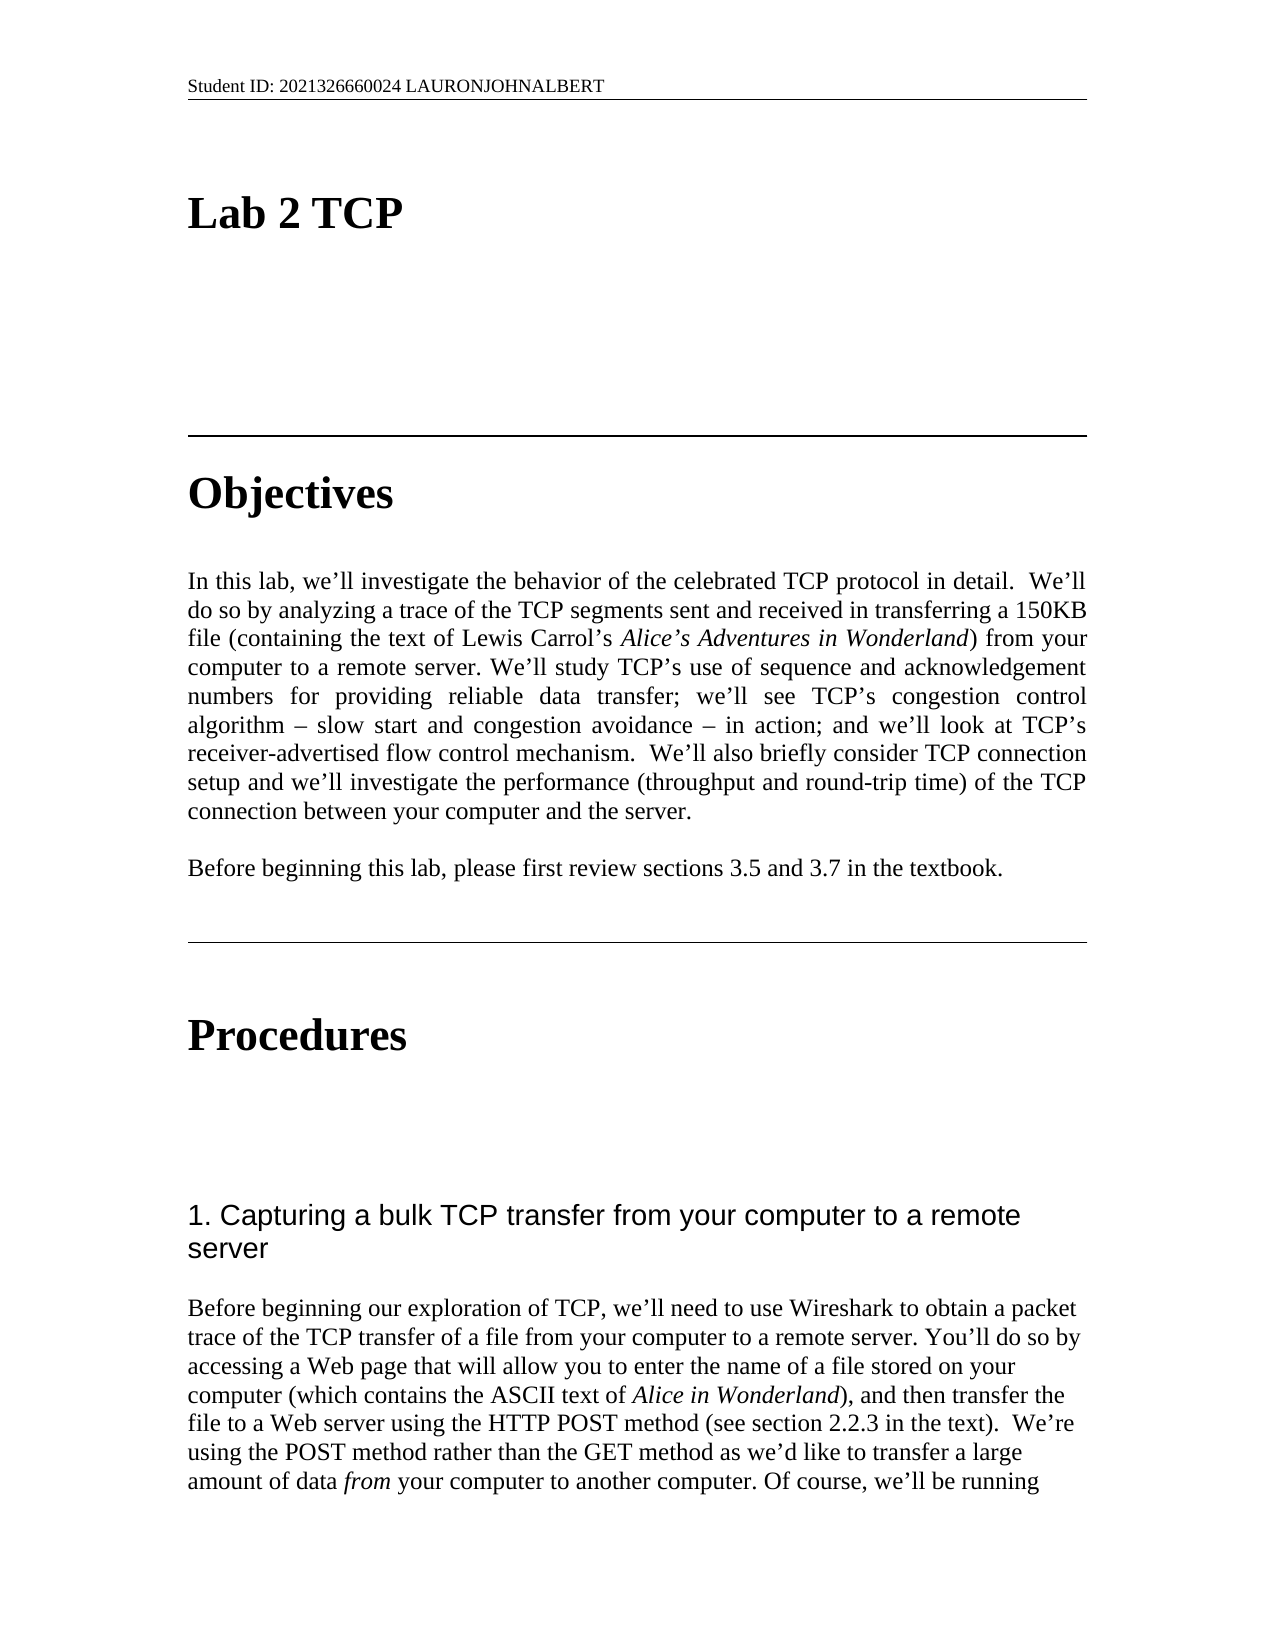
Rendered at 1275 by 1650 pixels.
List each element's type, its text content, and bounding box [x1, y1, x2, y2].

text Lab 2 TCP [187, 185, 1087, 238]
text Before beginning this lab, please first review sections 3.5 and 3.7 in the textbook. [187, 853, 1087, 882]
text Objectives [187, 465, 1087, 518]
text In this lab, we’ll investigate the behavior of the celebrated TCP protocol in detail. We’ll do so by analyzing a trace of the TCP segments sent and received in transferring a 150KB file (containing the text of Lewis Carrol’s Alice’s Adventures in Wonderland) from your computer to a remote server. We’ll study TCP’s use of sequence and acknowledgement numbers for providing reliable data transfer; we’ll see TCP’s congestion control algorithm – slow start and congestion avoidance – in action; and we’ll look at TCP’s receiver-advertised flow control mechanism. We’ll also briefly consider TCP connection setup and we’ll investigate the performance (throughput and round-trip time) of the TCP connection between your computer and the server. [187, 566, 1087, 825]
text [187, 1293, 1087, 1495]
text Procedures [187, 1008, 1087, 1060]
text 1. Capturing a bulk TCP transfer from your computer to a remote server [187, 1198, 1087, 1265]
